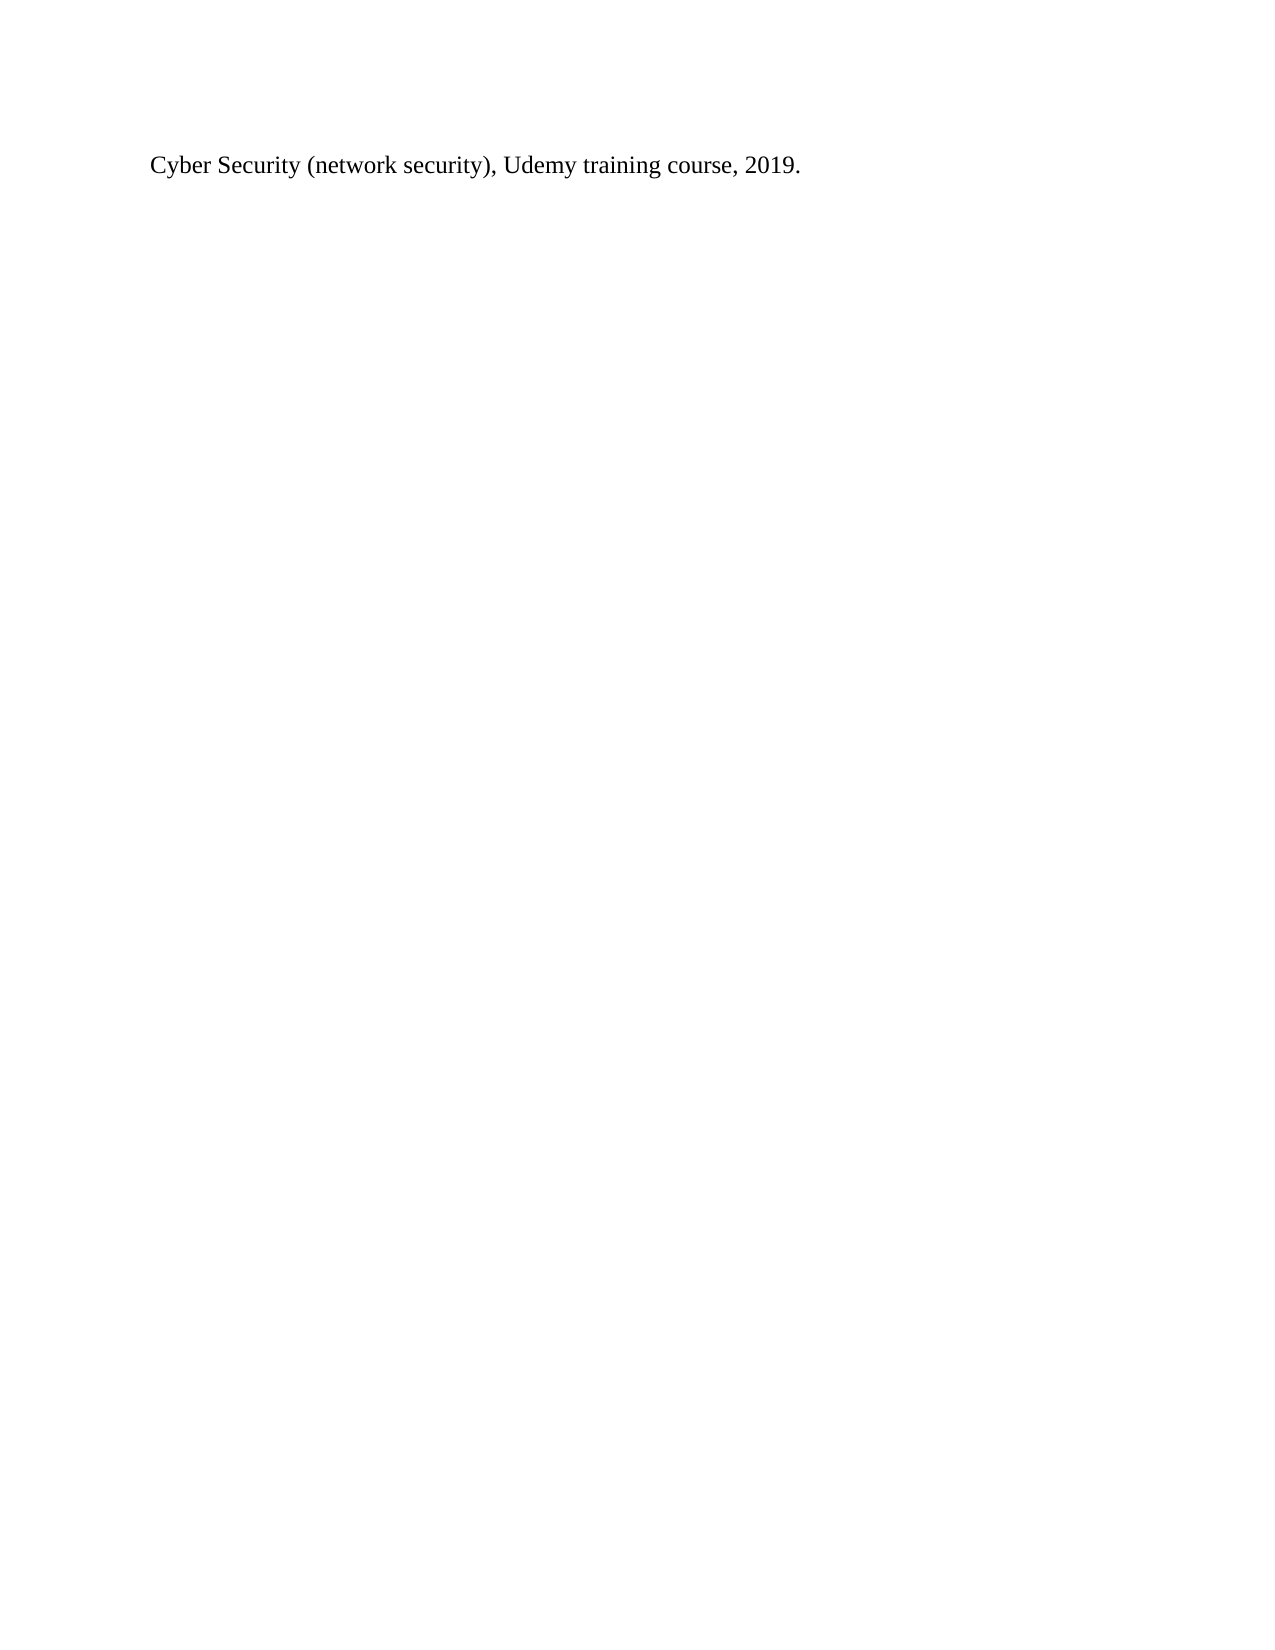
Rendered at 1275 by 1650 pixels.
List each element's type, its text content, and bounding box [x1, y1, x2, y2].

text Cyber Security (network security), Udemy training course, 2019. [150, 150, 1125, 179]
